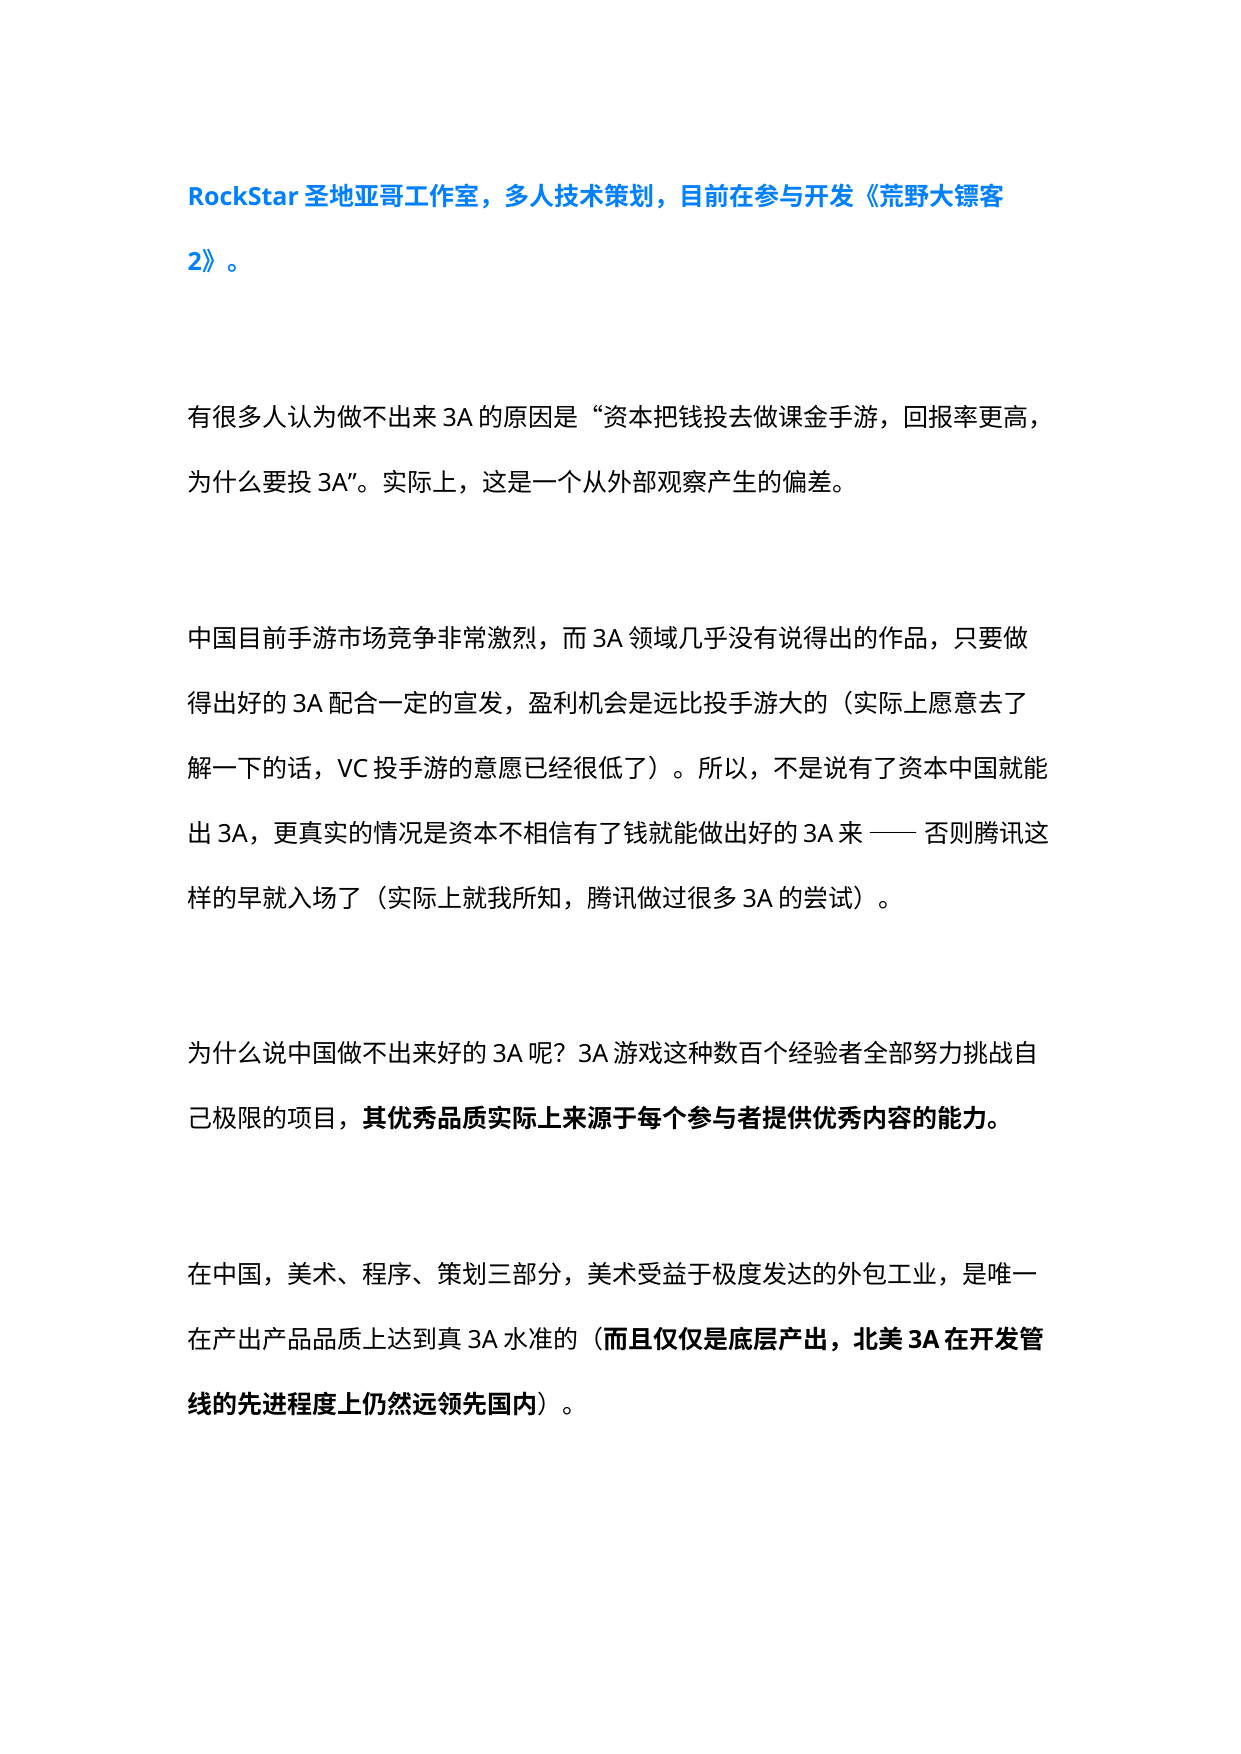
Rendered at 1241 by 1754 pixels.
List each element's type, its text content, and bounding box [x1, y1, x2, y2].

text 中国目前手游市场竞争非常激烈，而3A领域几乎没有说得出的作品，只要做得出好的3A配合一定的宣发，盈利机会是远比投手游大的（实际上愿意去了解一下的话，VC投手游的意愿已经很低了）。所以，不是说有了资本中国就能出3A，更真实的情况是资本不相信有了钱就能做出好的3A来 —— 否则腾讯这样的早就入场了（实际上就我所知，腾讯做过很多3A的尝试）。 [187, 604, 1053, 929]
text 为什么说中国做不出来好的3A呢？3A游戏这种数百个经验者全部努力挑战自己极限的项目，其优秀品质实际上来源于每个参与者提供优秀内容的能力。 [187, 1019, 1053, 1149]
text RockStar圣地亚哥工作室，多人技术策划，目前在参与开发《荒野大镖客2》。 [187, 162, 1053, 292]
text 有很多人认为做不出来3A的原因是“资本把钱投去做课金手游，回报率更高，为什么要投3A”。实际上，这是一个从外部观察产生的偏差。 [187, 383, 1053, 513]
text 在中国，美术、程序、策划三部分，美术受益于极度发达的外包工业，是唯一在产出产品品质上达到真3A水准的（而且仅仅是底层产出，北美3A在开发管线的先进程度上仍然远领先国内）。 [187, 1240, 1053, 1435]
